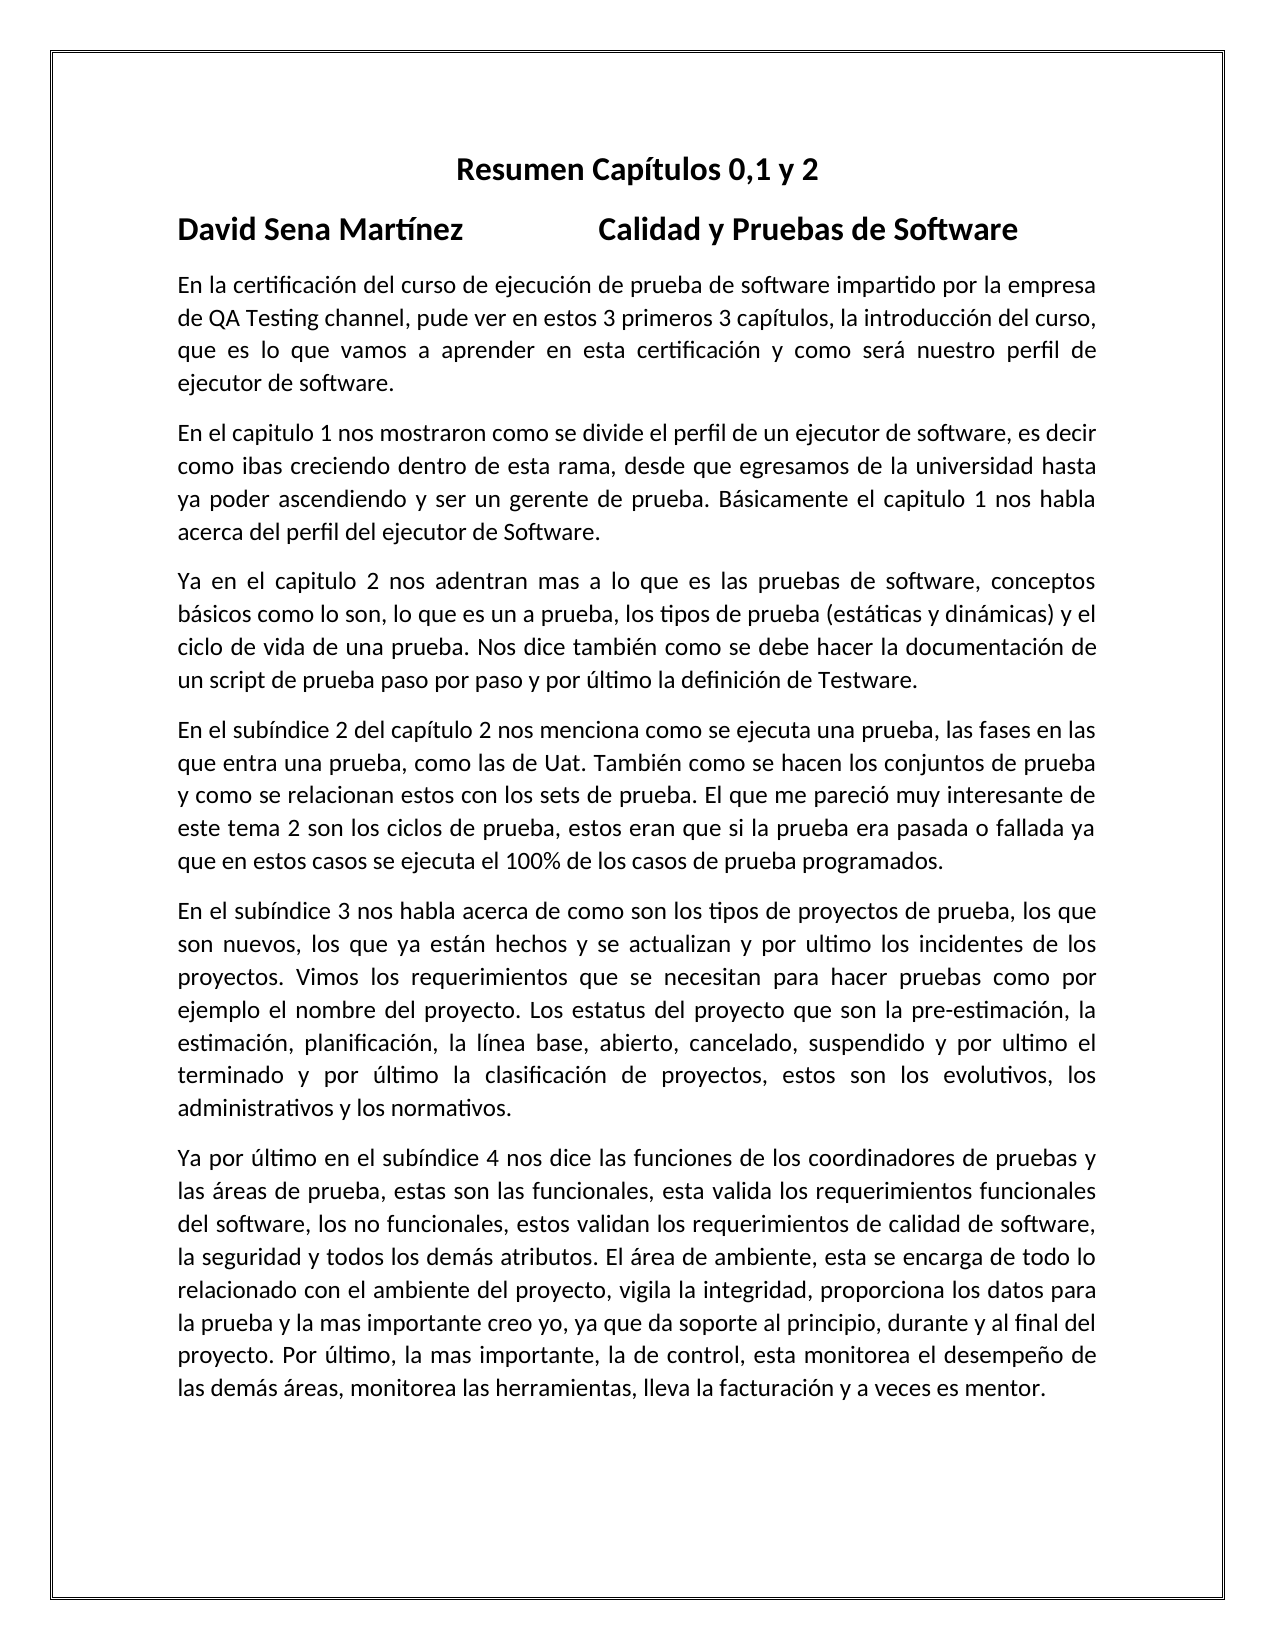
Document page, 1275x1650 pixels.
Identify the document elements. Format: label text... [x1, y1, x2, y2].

text Ya en el capitulo 2 nos adentran mas a lo que es las pruebas de software, conceptos básicos como lo son, lo que es un a prueba, los tipos de prueba (estáticas y dinámicas) y el ciclo de vida de una prueba. Nos dice también como se debe hacer la documentación de un script de prueba paso por paso y por último la definición de Testware. [177, 566, 1098, 695]
text David Sena Martínez Calidad y Pruebas de Software [177, 208, 1098, 249]
text En el capitulo 1 nos mostraron como se divide el perfil de un ejecutor de software, es decir como ibas creciendo dentro de esta rama, desde que egresamos de la universidad hasta ya poder ascendiendo y ser un gerente de prueba. Básicamente el capitulo 1 nos habla acerca del perfil del ejecutor de Software. [177, 417, 1098, 546]
text En la certificación del curso de ejecución de prueba de software impartido por la empresa de QA Testing channel, pude ver en estos 3 primeros 3 capítulos, la introducción del curso, que es lo que vamos a aprender en esta certificación y como será nuestro perfil de ejecutor de software. [177, 269, 1098, 398]
text Ya por último en el subíndice 4 nos dice las funciones de los coordinadores de pruebas y las áreas de prueba, estas son las funcionales, esta valida los requerimientos funcionales del software, los no funcionales, estos validan los requerimientos de calidad de software, la seguridad y todos los demás atributos. El área de ambiente, esta se encarga de todo lo relacionado con el ambiente del proyecto, vigila la integridad, proporciona los datos para la prueba y la mas importante creo yo, ya que da soporte al principio, durante y al final del proyecto. Por último, la mas importante, la de control, esta monitorea el desempeño de las demás áreas, monitorea las herramientas, lleva la facturación y a veces es mentor. [177, 1142, 1098, 1403]
text En el subíndice 3 nos habla acerca de como son los tipos de proyectos de prueba, los que son nuevos, los que ya están hechos y se actualizan y por ultimo los incidentes de los proyectos. Vimos los requerimientos que se necesitan para hacer pruebas como por ejemplo el nombre del proyecto. Los estatus del proyecto que son la pre-estimación, la estimación, planificación, la línea base, abierto, cancelado, suspendido y por ultimo el terminado y por último la clasificación de proyectos, estos son los evolutivos, los administrativos y los normativos. [177, 895, 1098, 1123]
text Resumen Capítulos 0,1 y 2 [177, 148, 1098, 188]
text En el subíndice 2 del capítulo 2 nos menciona como se ejecuta una prueba, las fases en las que entra una prueba, como las de Uat. También como se hacen los conjuntos de prueba y como se relacionan estos con los sets de prueba. El que me pareció muy interesante de este tema 2 son los ciclos de prueba, estos eran que si la prueba era pasada o fallada ya que en estos casos se ejecuta el 100% de los casos de prueba programados. [177, 714, 1098, 876]
